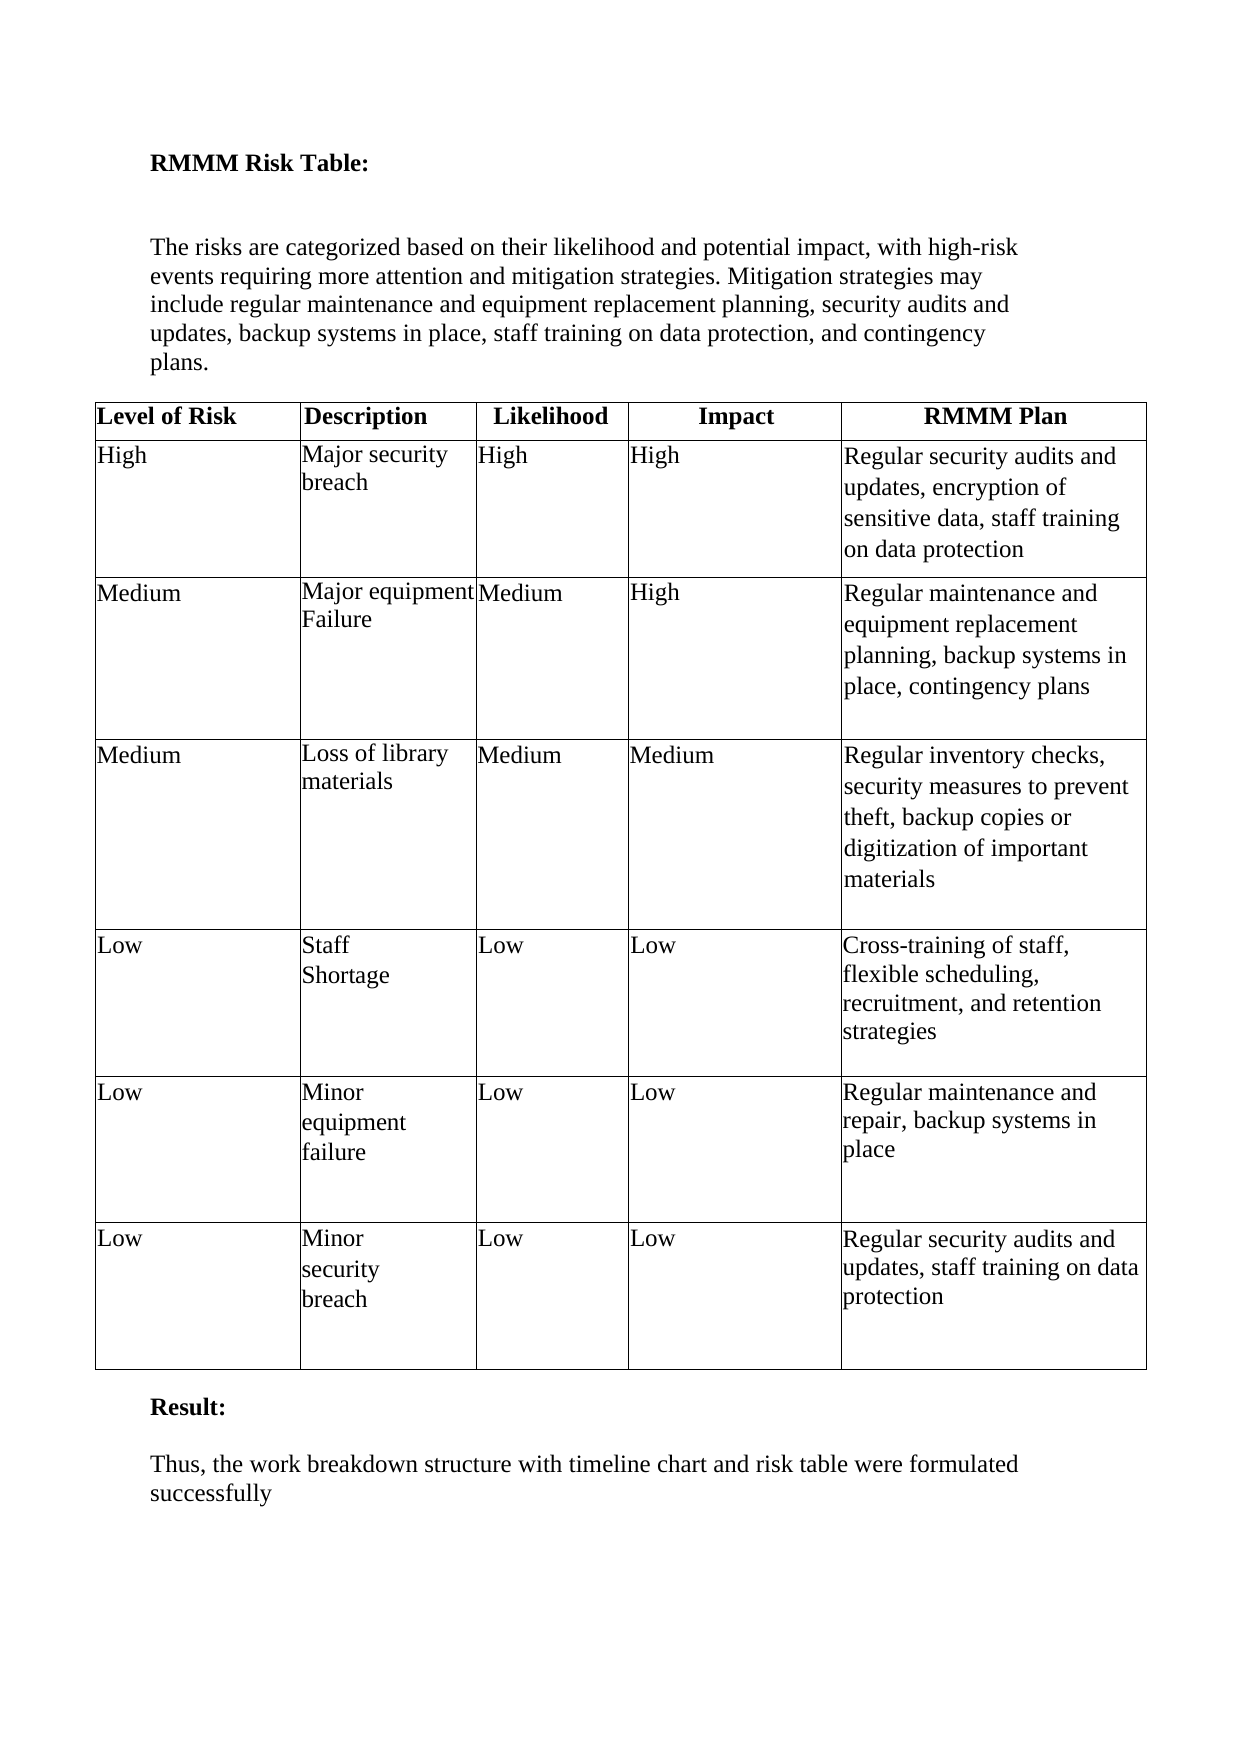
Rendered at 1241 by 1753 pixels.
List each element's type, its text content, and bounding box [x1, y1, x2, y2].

table_cell High [96, 441, 300, 577]
table_cell Cross-training of staff, flexible scheduling, recruitment, and retention strategies [842, 930, 1146, 1076]
table_cell Low [96, 930, 300, 1076]
table_cell Low [629, 930, 841, 1076]
table_cell Major equipment Failure [301, 578, 476, 739]
table_cell Low [477, 1223, 628, 1369]
table_cell Loss of library materials [301, 740, 476, 929]
table_cell High [629, 441, 841, 577]
table_cell High [477, 441, 628, 577]
table_cell Medium [96, 578, 300, 739]
table_cell Low [629, 1223, 841, 1369]
table_cell Regular inventory checks, security measures to prevent theft, backup copies or digitization of important materials [842, 740, 1146, 929]
table_cell Low [629, 1077, 841, 1222]
table_cell Low [96, 1223, 300, 1369]
table_cell Minor equipment failure [301, 1077, 476, 1222]
table_cell Regular security audits and updates, encryption of sensitive data, staff training on data protection [842, 441, 1146, 577]
table_cell Regular maintenance and repair, backup systems in place [842, 1077, 1146, 1222]
table_cell Staff Shortage [301, 930, 476, 1076]
table_cell Low [96, 1077, 300, 1222]
subtitle Result: [150, 478, 1198, 1420]
table_cell Medium [96, 740, 300, 929]
table_header Likelihood [477, 403, 628, 440]
text Thus, the work breakdown structure with timeline chart and risk table were formulated successfully [150, 1449, 1020, 1507]
table_cell Regular maintenance and equipment replacement planning, backup systems in place, contingency plans [842, 578, 1146, 739]
table_cell Regular security audits and updates, staff training on data protection [842, 1223, 1146, 1369]
table_header Level of Risk [96, 403, 300, 440]
table_cell Medium [629, 740, 841, 929]
table_cell Major security breach [301, 441, 476, 577]
text The risks are categorized based on their likelihood and potential impact, with high-risk events requiring more attention and mitigation strategies. Mitigation strategies may include regular maintenance and equipment replacement planning, security audits and updates, backup systems in place, staff training on data protection, and contingency plans. [150, 232, 1020, 376]
table_header Impact [629, 403, 841, 440]
table_cell Minor security breach [301, 1223, 476, 1369]
table_cell Medium [477, 578, 628, 739]
table_cell Low [477, 1077, 628, 1222]
text RMMM Risk Table: [150, 148, 1198, 177]
table_cell Medium [477, 740, 628, 929]
table_header RMMM Plan [842, 403, 1146, 440]
table_cell High [629, 578, 841, 739]
table_cell Low [477, 930, 628, 1076]
table_header Description [301, 403, 476, 440]
